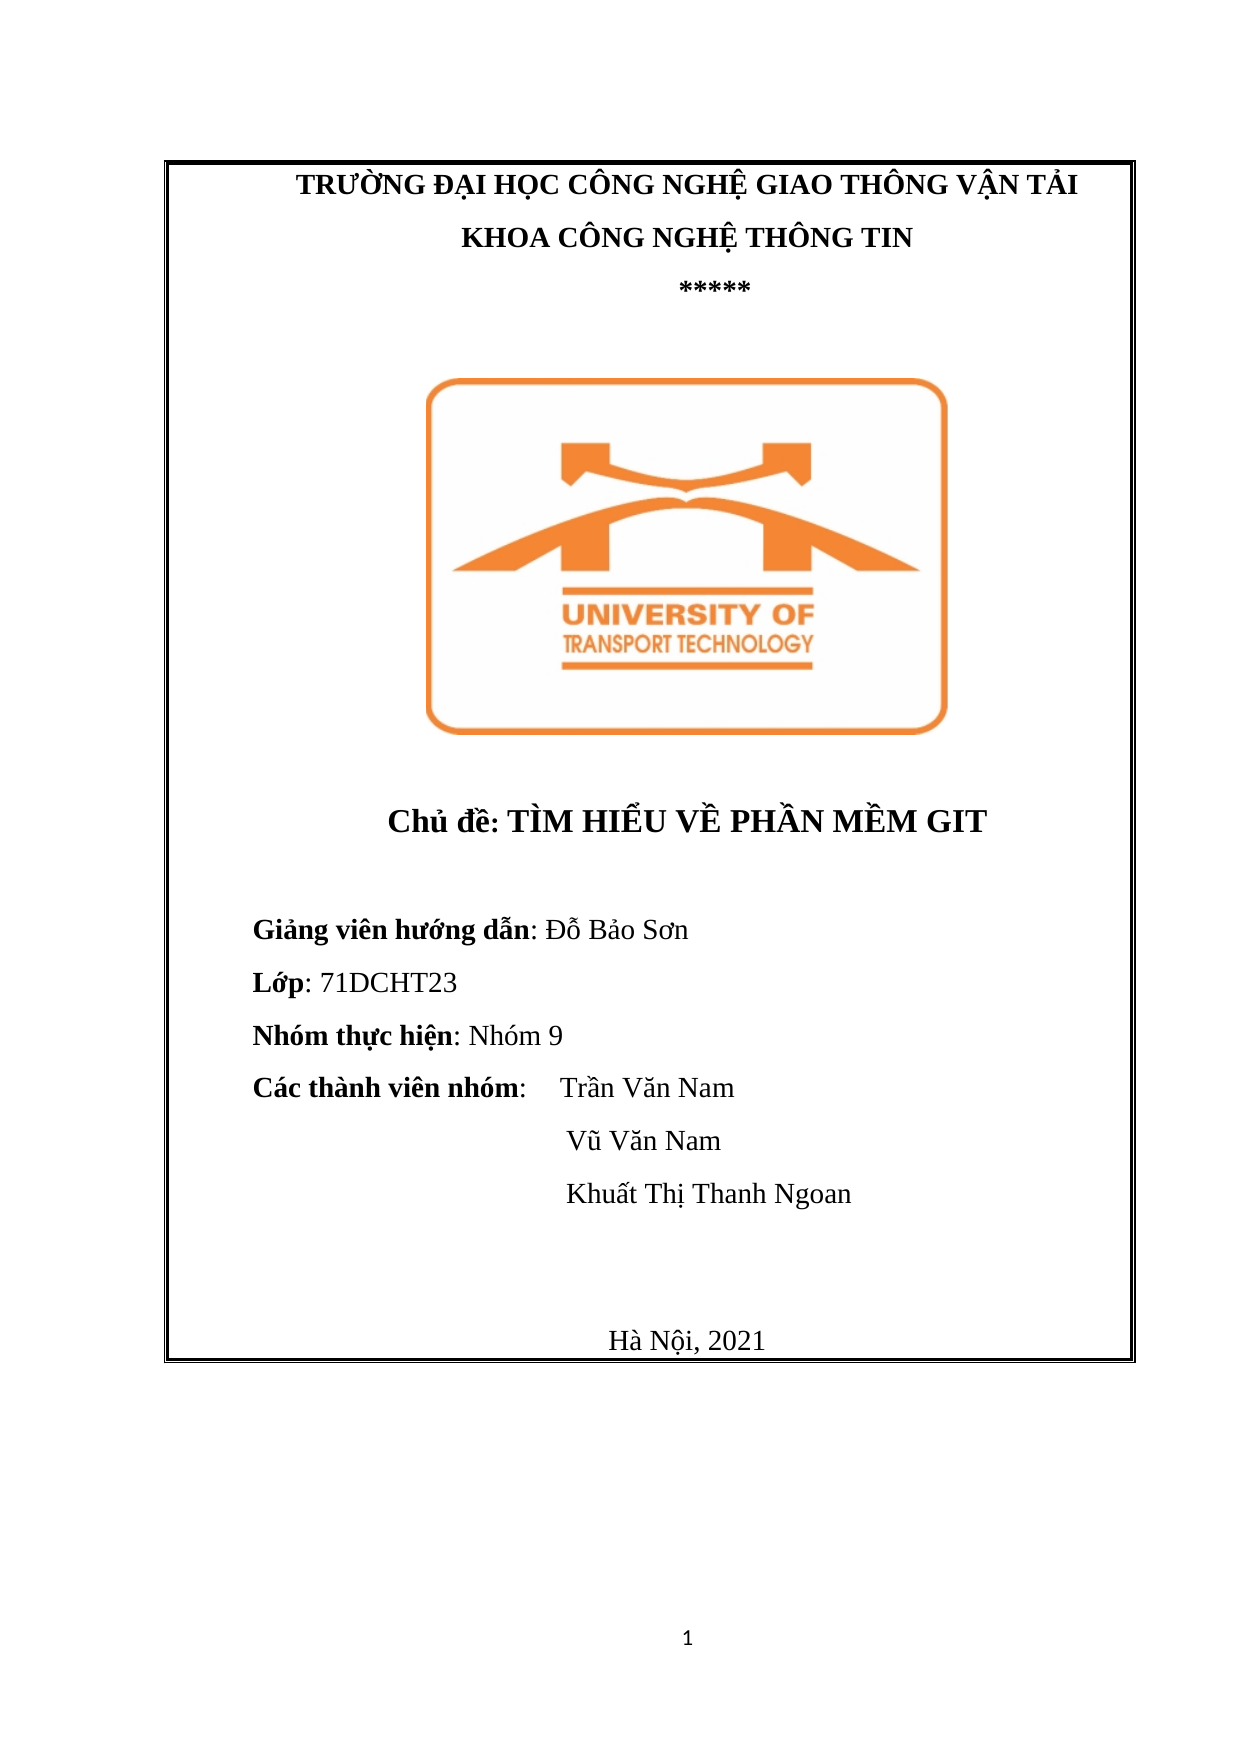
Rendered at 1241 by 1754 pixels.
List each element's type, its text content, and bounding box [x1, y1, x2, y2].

text Lớp: 71DCHT23 [169, 957, 1130, 998]
text ***** [169, 266, 1130, 307]
text Khuất Thị Thanh Ngoan [169, 1169, 1130, 1209]
text Các thành viên nhóm: Trần Văn Nam [169, 1063, 1130, 1104]
picture [426, 378, 949, 735]
text Giảng viên hướng dẫn: Đỗ Bảo Sơn [169, 905, 1130, 946]
text KHOA CÔNG NGHỆ THÔNG TIN [169, 213, 1130, 254]
text Chủ đề: TÌM HIỂU VỀ PHẦN MỀM GIT [169, 794, 1130, 839]
text TRƯỜNG ĐẠI HỌC CÔNG NGHỆ GIAO THÔNG VẬN TẢI [169, 165, 1130, 201]
text Nhóm thực hiện: Nhóm 9 [169, 1010, 1130, 1051]
text Vũ Văn Nam [169, 1116, 1130, 1157]
text Hà Nội, 2021 [169, 1315, 1130, 1358]
